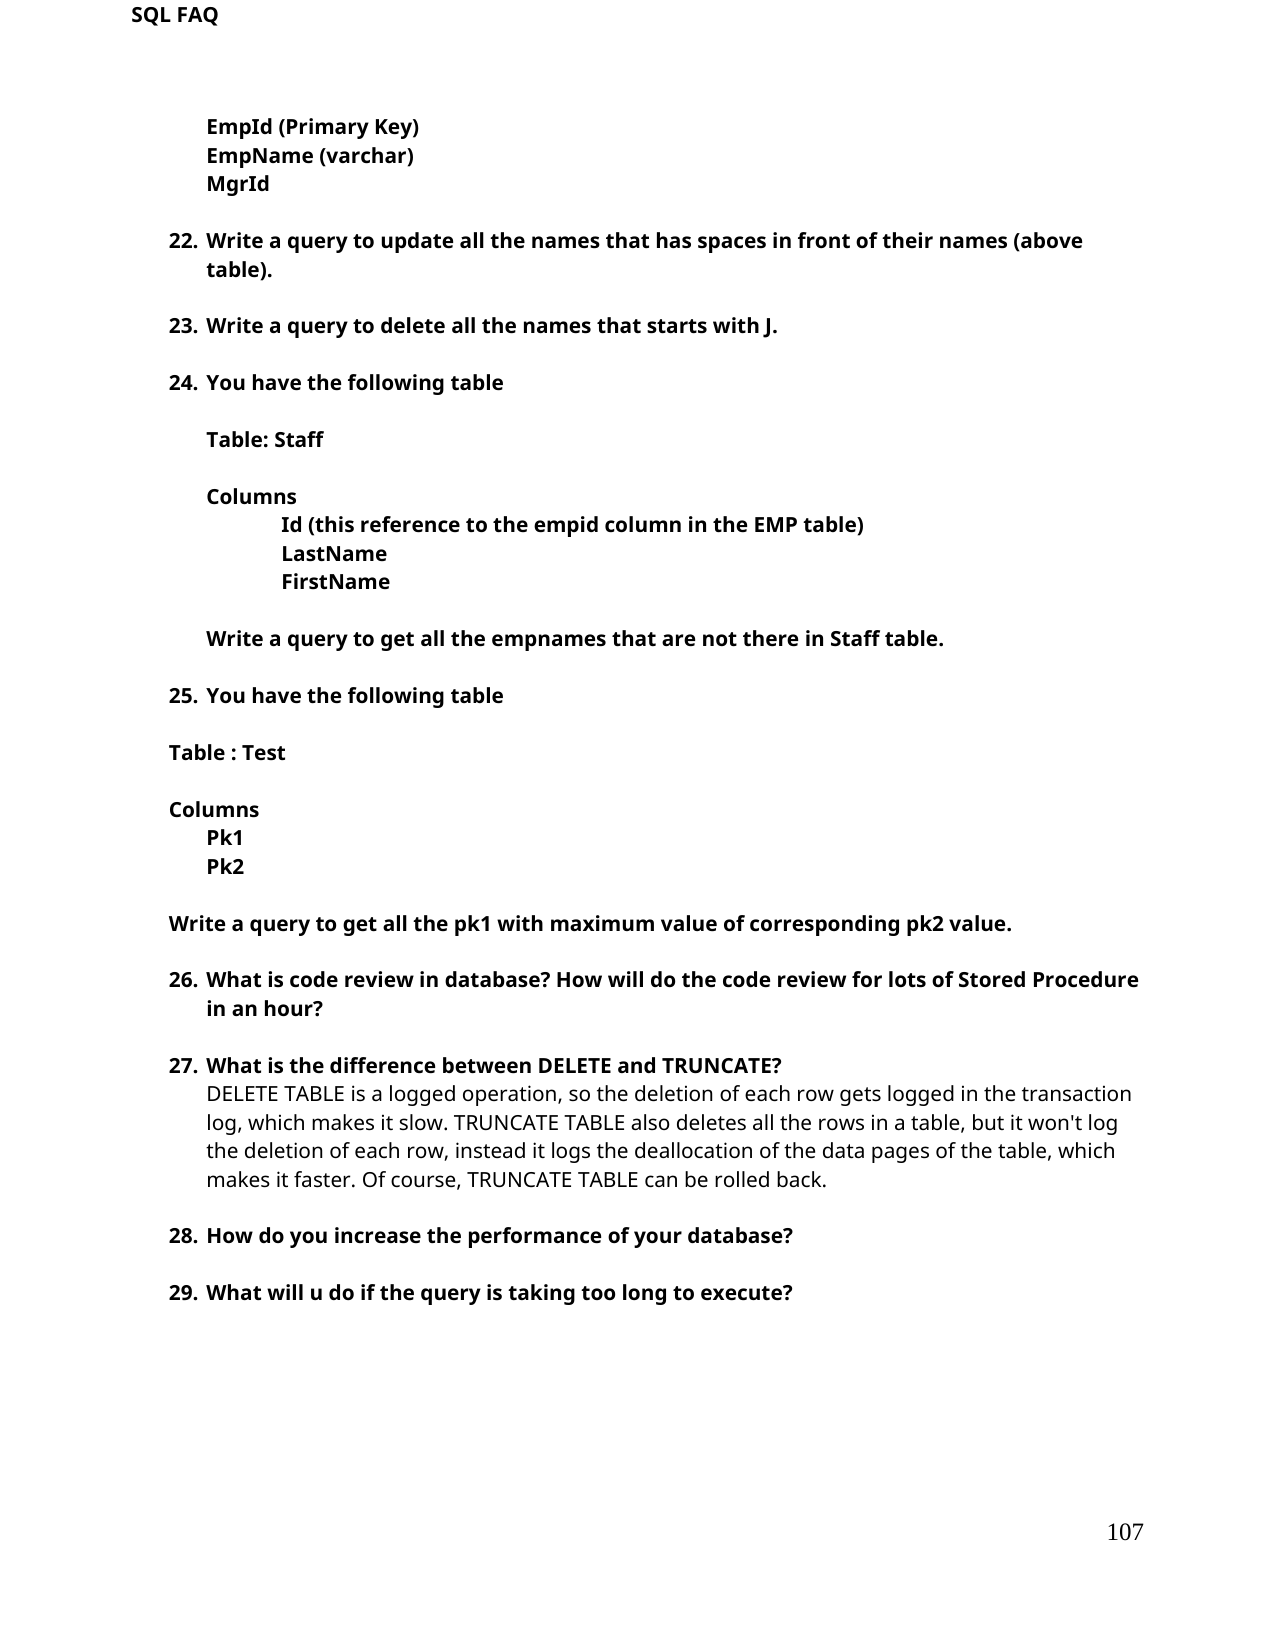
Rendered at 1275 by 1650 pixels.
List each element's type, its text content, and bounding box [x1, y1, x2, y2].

text MgrId [131, 169, 1144, 198]
list Write a query to delete all the names that starts with J. [169, 312, 1144, 340]
list What will u do if the query is taking too long to execute? [169, 1278, 1144, 1307]
text Columns [206, 482, 1144, 511]
list What is code review in database? How will do the code review for lots of Stored Procedure in an hour? [169, 966, 1144, 1022]
text Pk1 [169, 823, 1144, 852]
text Id (this reference to the empid column in the EMP table) [206, 511, 1144, 539]
text Table: Staff [206, 425, 1144, 454]
list Write a query to update all the names that has spaces in front of their names (above table). [169, 226, 1144, 283]
text DELETE TABLE is a logged operation, so the deletion of each row gets logged in the transaction log, which makes it slow. TRUNCATE TABLE also deletes all the rows in a table, but it won't log the deletion of each row, instead it logs the deallocation of the data pages of the table, which makes it faster. Of course, TRUNCATE TABLE can be rolled back. [206, 1079, 1144, 1193]
text Columns [169, 795, 1144, 823]
text Write a query to get all the pk1 with maximum value of corresponding pk2 value. [169, 909, 1144, 937]
text LastName [206, 539, 1144, 567]
list You have the following table [169, 368, 1144, 397]
list What is the difference between DELETE and TRUNCATE? [169, 1051, 1144, 1079]
text FirstName [206, 567, 1144, 596]
list How do you increase the performance of your database? [169, 1222, 1144, 1250]
list You have the following table [169, 681, 1144, 710]
text EmpId (Primary Key) [131, 112, 1144, 141]
text Table : Test [169, 738, 1144, 767]
text Write a query to get all the empnames that are not there in Staff table. [206, 624, 1144, 653]
text Pk2 [169, 852, 1144, 880]
text EmpName (varchar) [131, 141, 1144, 169]
